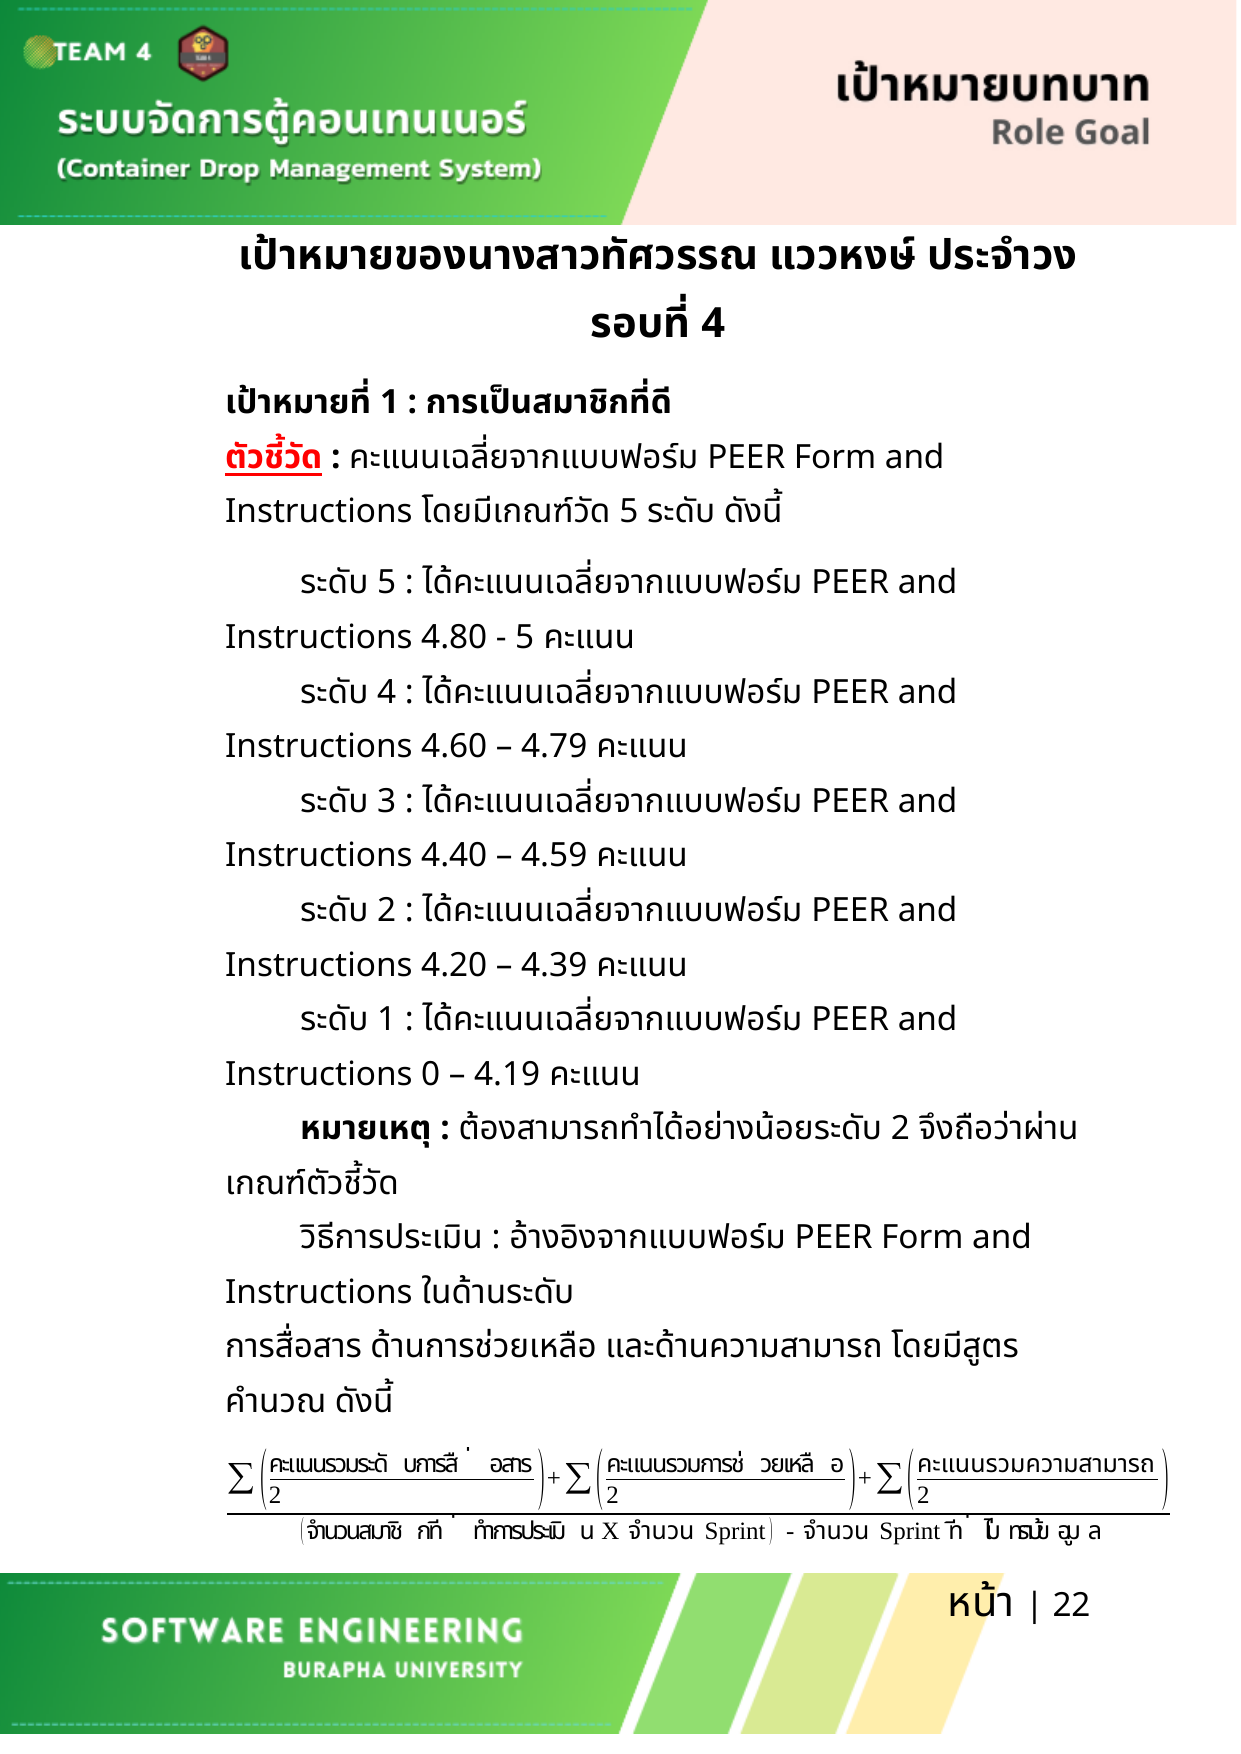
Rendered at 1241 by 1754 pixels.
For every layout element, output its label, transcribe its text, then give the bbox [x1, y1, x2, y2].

text วิธีการประเมิน : อ้างอิงจากแบบฟอร์ม PEER Form and Instructions ในด้านระดับ การสื่อสาร ด้านการช่วยเหลือ และด้านความสามารถ โดยมีสูตรคำนวณ ดังนี้ [225, 1213, 1090, 1427]
text ระดับ 1 : ได้คะแนนเฉลี่ยจากแบบฟอร์ม PEER and Instructions 0 – 4.19 คะแนน [225, 995, 1090, 1100]
text ตัวชี้วัด : คะแนนเฉลี่ยจากแบบฟอร์ม PEER Form and Instructions โดยมีเกณฑ์วัด 5 ระดับ ดังนี้ [225, 432, 1090, 538]
text เป้าหมายของนางสาวทัศวรรณ แววหงษ์ ประจำวงรอบที่ 4 [225, 225, 1090, 356]
text เป้าหมายที่ 1 : การเป็นสมาชิกที่ดี [225, 378, 1090, 428]
text ระดับ 5 : ได้คะแนนเฉลี่ยจากแบบฟอร์ม PEER and Instructions 4.80 - 5 คะแนน [225, 558, 1090, 663]
text ระดับ 2 : ได้คะแนนเฉลี่ยจากแบบฟอร์ม PEER and Instructions 4.20 – 4.39 คะแนน [225, 886, 1090, 991]
text หมายเหตุ : ต้องสามารถทำได้อย่างน้อยระดับ 2 จึงถือว่าผ่านเกณฑ์ตัวชี้วัด [225, 1104, 1090, 1209]
picture [0, 0, 1237, 225]
picture [0, 1573, 1241, 1734]
text ระดับ 3 : ได้คะแนนเฉลี่ยจากแบบฟอร์ม PEER and Instructions 4.40 – 4.59 คะแนน [225, 777, 1090, 882]
text ระดับ 4 : ได้คะแนนเฉลี่ยจากแบบฟอร์ม PEER and Instructions 4.60 – 4.79 คะแนน [225, 667, 1090, 773]
